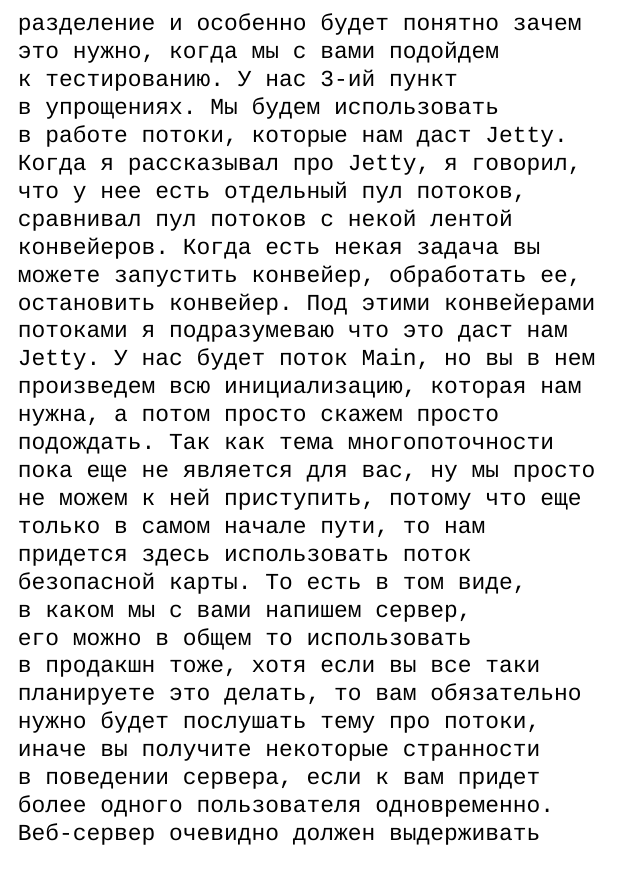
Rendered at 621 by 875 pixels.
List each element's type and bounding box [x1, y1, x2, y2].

text [18, 12, 608, 847]
